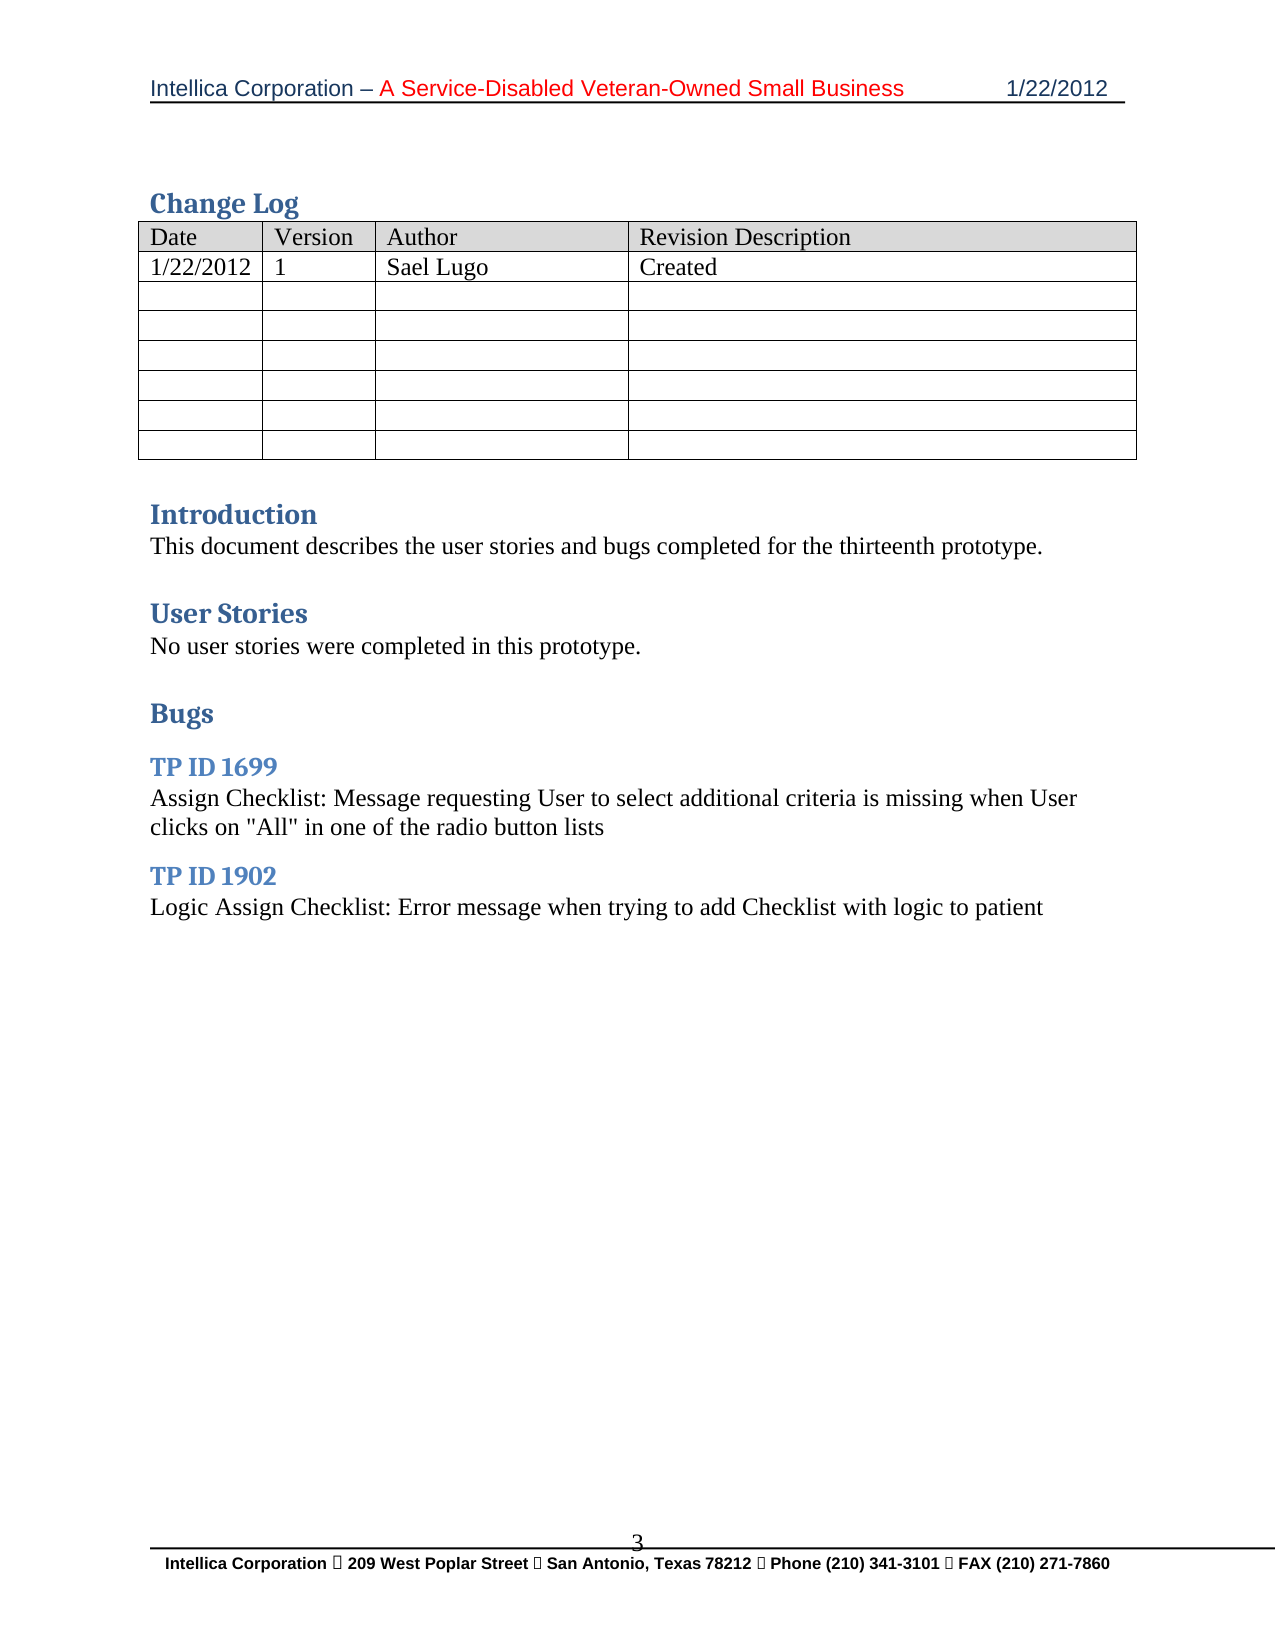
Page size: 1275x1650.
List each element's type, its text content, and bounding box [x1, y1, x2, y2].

text Logic Assign Checklist: Error message when trying to add Checklist with logic to patient [150, 892, 1125, 921]
table_cell [139, 401, 262, 429]
table_cell [376, 311, 628, 340]
table_header Author [376, 222, 628, 251]
table_header Date [139, 222, 262, 251]
subtitle User Stories [150, 598, 1125, 631]
table_cell [376, 401, 628, 429]
table_cell [629, 401, 1136, 429]
table_cell [629, 341, 1136, 370]
table_cell 1 [263, 252, 375, 281]
table_cell [139, 371, 262, 400]
text This document describes the user stories and bugs completed for the thirteenth prototype. [150, 531, 1125, 560]
table_cell [629, 282, 1136, 310]
subtitle Change Log [150, 187, 1125, 221]
table_cell [629, 371, 1136, 400]
table_cell [139, 431, 262, 459]
table_cell [139, 282, 262, 310]
table_cell 1/22/2012 [139, 252, 262, 281]
table_cell [263, 401, 375, 429]
table_cell [139, 341, 262, 370]
text No user stories were completed in this prototype. [150, 631, 1125, 660]
table_cell [139, 311, 262, 340]
table_cell [376, 431, 628, 459]
table_cell [263, 282, 375, 310]
subtitle TP ID 1902 [150, 861, 1125, 892]
table_cell [263, 311, 375, 340]
subtitle TP ID 1699 [150, 752, 1125, 783]
table_cell [376, 282, 628, 310]
table_cell [629, 431, 1136, 459]
table_cell [376, 341, 628, 370]
table_cell Created [629, 252, 1136, 281]
table_cell [263, 431, 375, 459]
table_cell Sael Lugo [376, 252, 628, 281]
subtitle Introduction [150, 498, 1125, 531]
table_cell [629, 311, 1136, 340]
table_header Version [263, 222, 375, 251]
subtitle Bugs [150, 697, 1125, 731]
table_cell [263, 371, 375, 400]
table_cell [376, 371, 628, 400]
table_header Revision Description [629, 222, 1136, 251]
text Assign Checklist: Message requesting User to select additional criteria is missing when User clicks on "All" in one of the radio button lists [150, 783, 1125, 841]
table_cell [263, 341, 375, 370]
